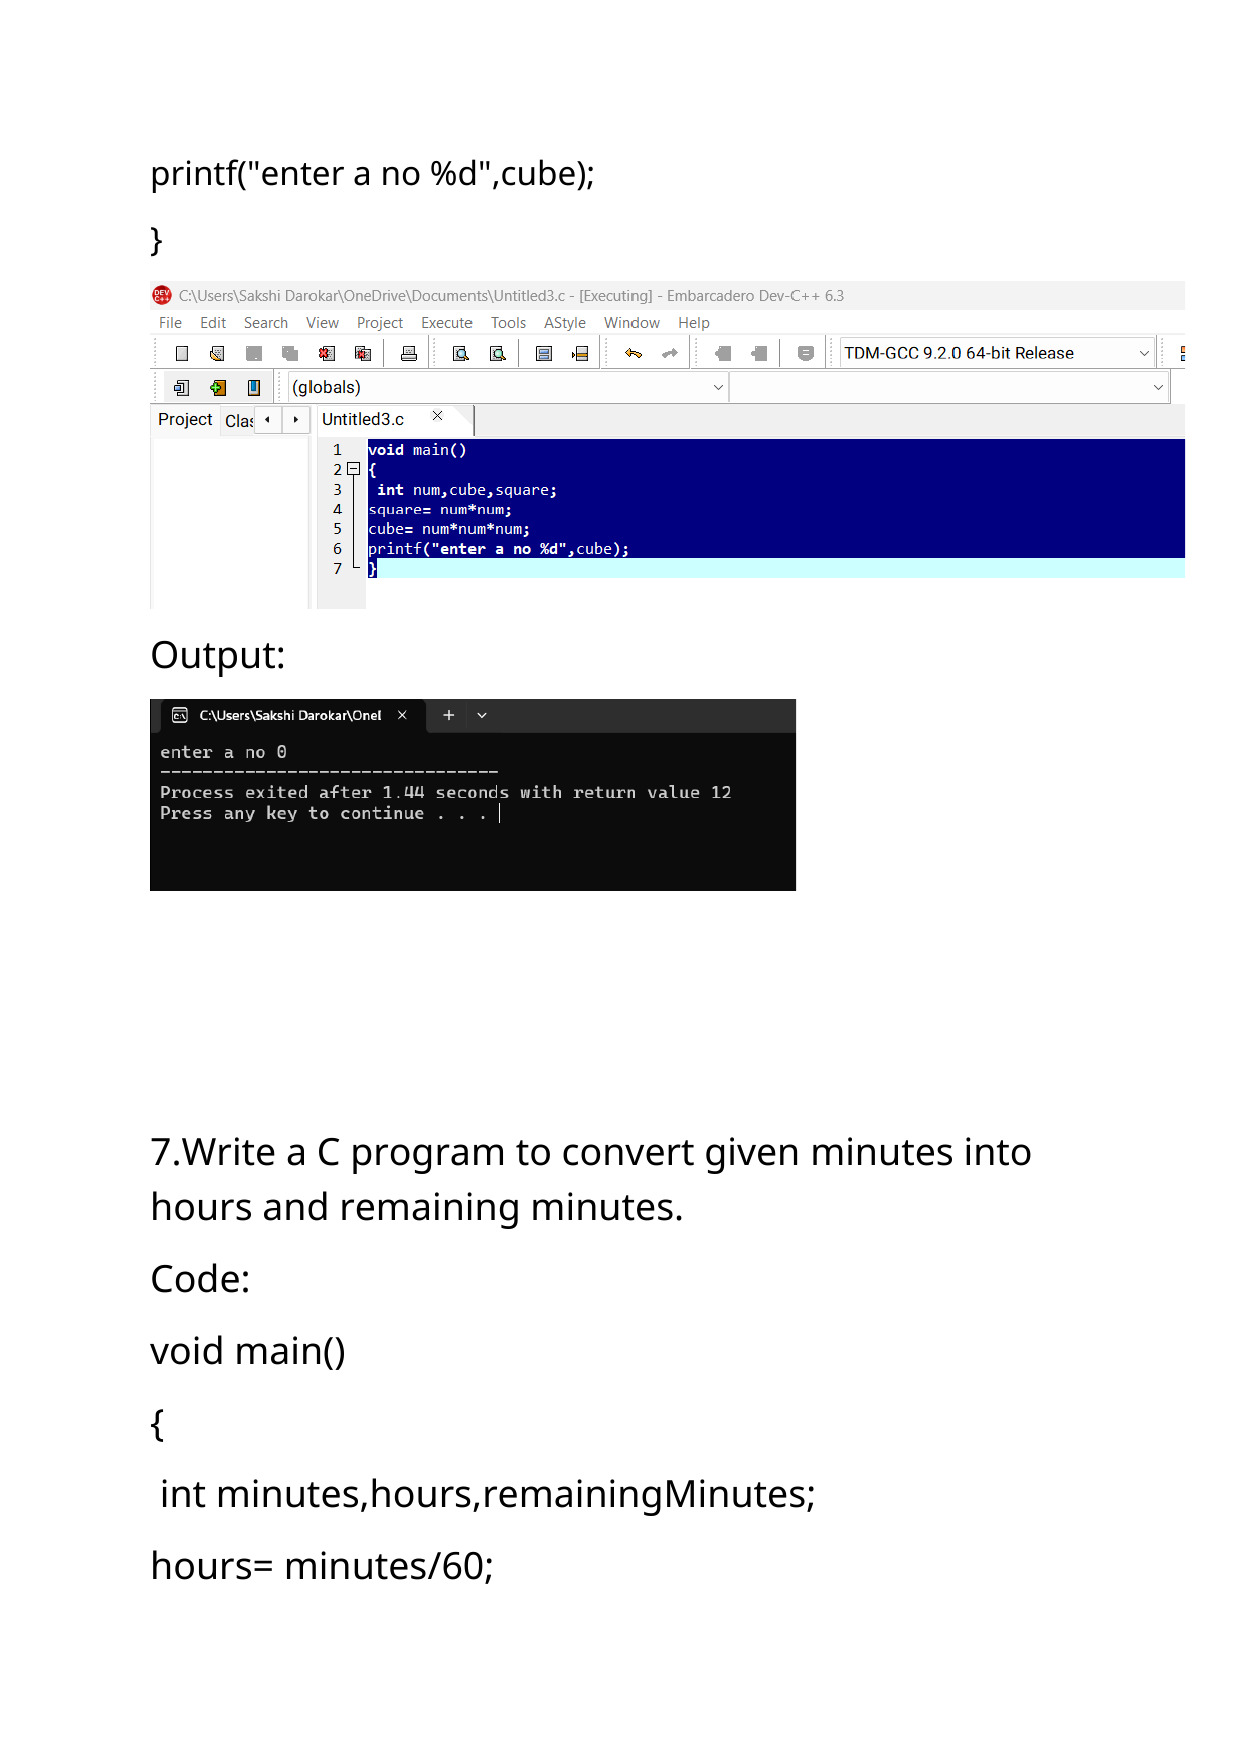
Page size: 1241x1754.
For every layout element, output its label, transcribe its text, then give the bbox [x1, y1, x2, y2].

text } [150, 216, 1090, 261]
text hours= minutes/60; [150, 1539, 1090, 1590]
text 7.Write a C program to convert given minutes into hours and remaining minutes. [150, 1125, 1090, 1232]
text Output: [150, 628, 1090, 679]
text Code: [150, 1252, 1090, 1303]
text printf("enter a no %d",cube); [150, 150, 1090, 195]
text { [150, 1396, 1090, 1447]
text void main() [150, 1324, 1090, 1375]
text int minutes,hours,remainingMinutes; [150, 1468, 1090, 1519]
